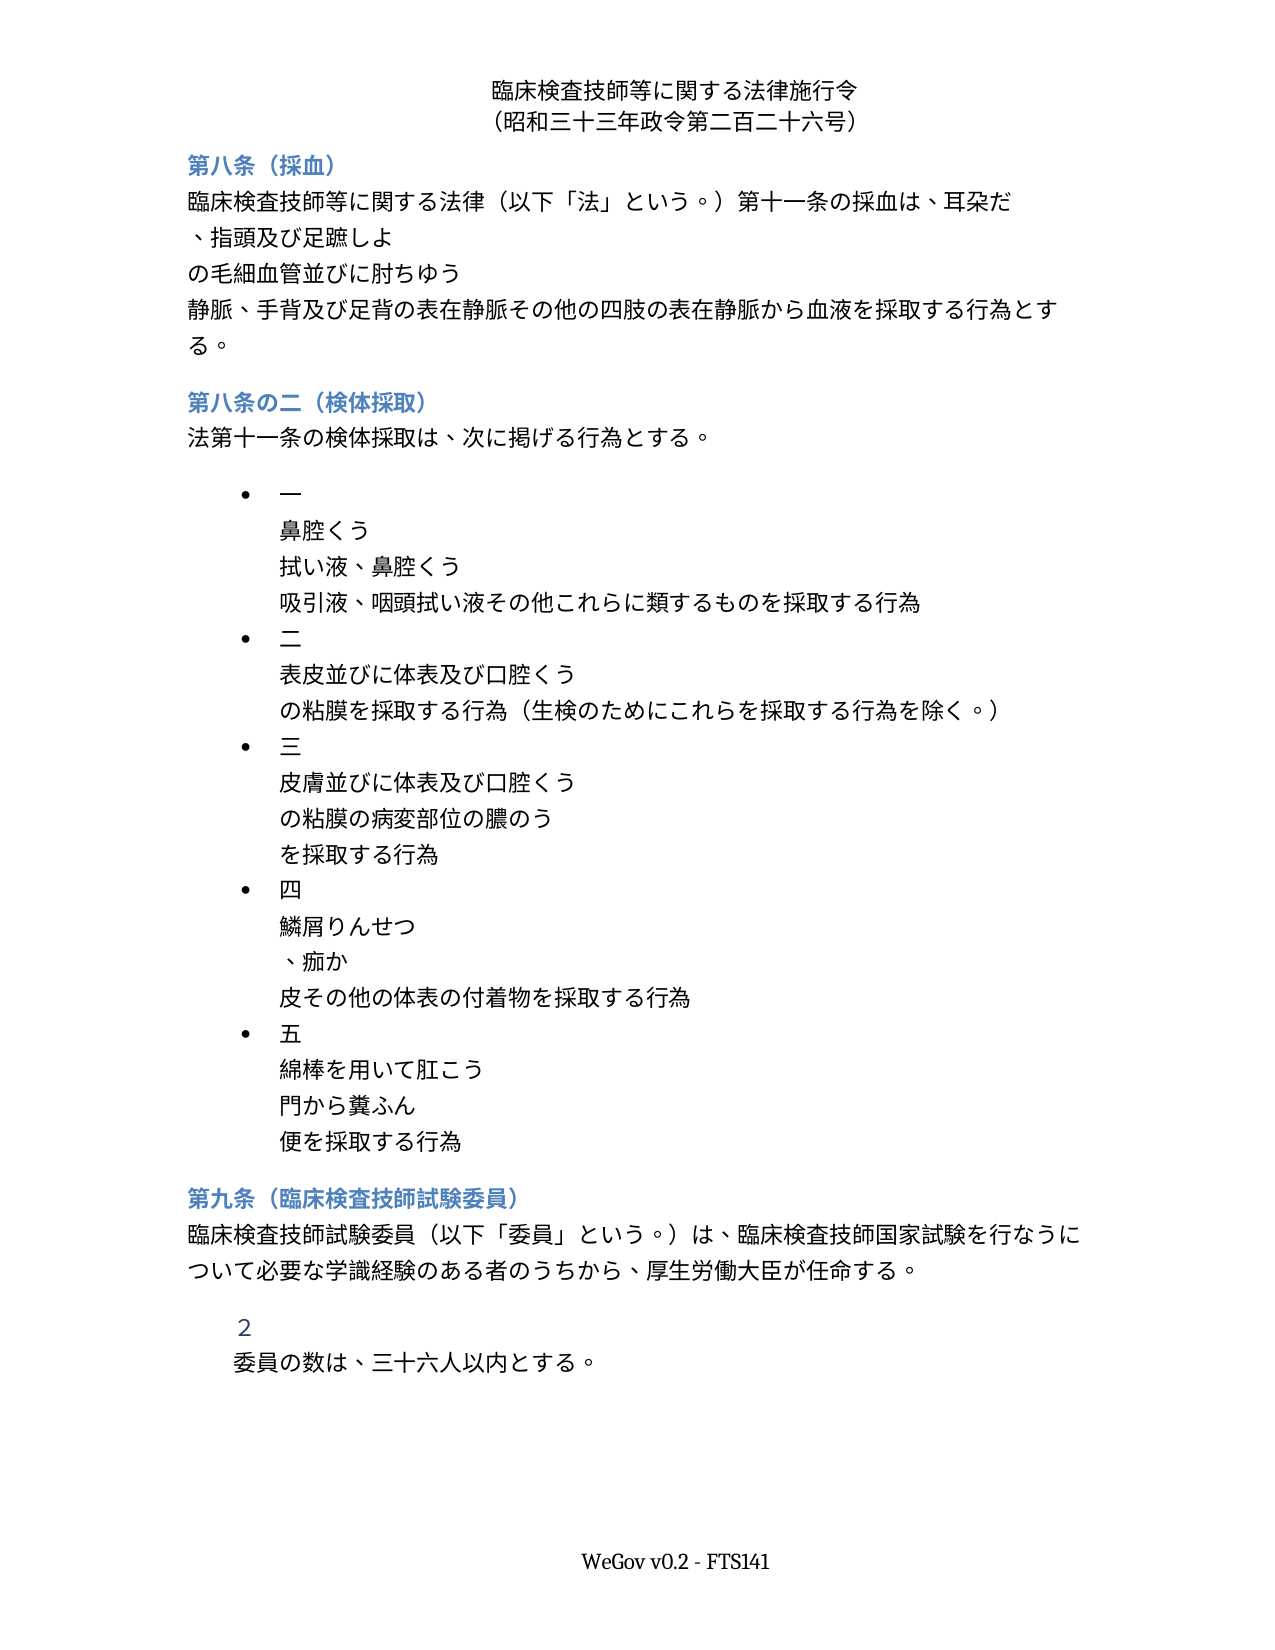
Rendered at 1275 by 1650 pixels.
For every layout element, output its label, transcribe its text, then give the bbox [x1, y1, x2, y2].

list 四 鱗屑りんせつ 、痂か 皮その他の体表の付着物を採取する行為 [242, 874, 1087, 1013]
list 三 皮膚並びに体表及び口腔くう の粘膜の病変部位の膿のう を採取する行為 [242, 731, 1087, 870]
subtitle 第九条（臨床検査技師試験委員） [187, 1183, 1087, 1214]
list 五 綿棒を用いて肛こう 門から糞ふん 便を採取する行為 [242, 1018, 1087, 1157]
text 臨床検査技師等に関する法律（以下「法」という。）第十一条の採血は、耳朶だ 、指頭及び足蹠しよ の毛細血管並びに肘ちゆう 静脈、手背及び足背の表在静脈その他の四肢の表在静脈から血液を採取する行為とする。 [187, 186, 1087, 361]
text 臨床検査技師試験委員（以下「委員」という。）は、臨床検査技師国家試験を行なうについて必要な学識経験のある者のうちから、厚生労働大臣が任命する。 [187, 1219, 1087, 1286]
list 二 表皮並びに体表及び口腔くう の粘膜を採取する行為（生検のためにこれらを採取する行為を除く。） [242, 623, 1087, 726]
subtitle ２ [233, 1311, 1087, 1343]
subtitle 第八条の二（検体採取） [187, 386, 1087, 418]
text 法第十一条の検体採取は、次に掲げる行為とする。 [187, 422, 1087, 454]
text 委員の数は、三十六人以内とする。 [233, 1347, 1087, 1379]
list 一 鼻腔くう 拭い液、鼻腔くう 吸引液、咽頭拭い液その他これらに類するものを採取する行為 [242, 479, 1087, 618]
subtitle 第八条（採血） [187, 150, 1087, 181]
